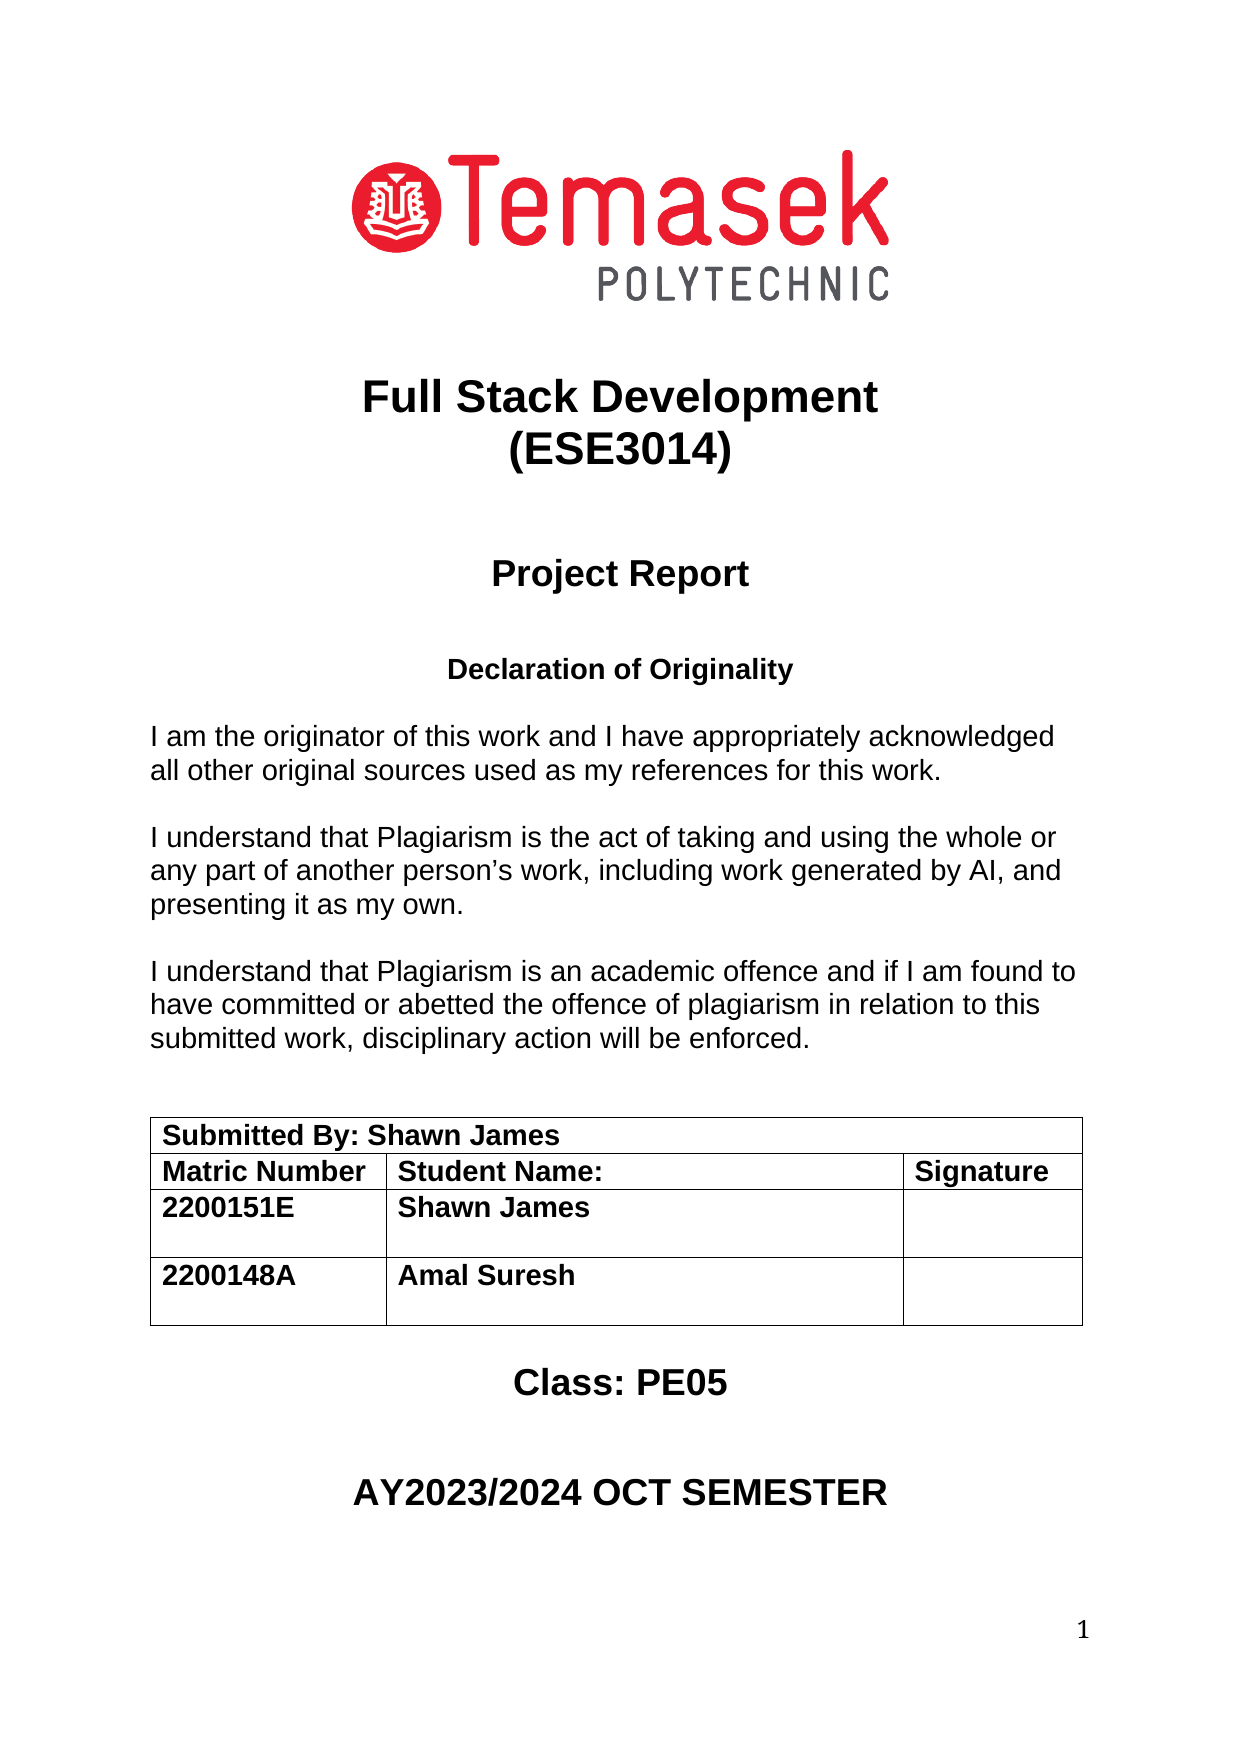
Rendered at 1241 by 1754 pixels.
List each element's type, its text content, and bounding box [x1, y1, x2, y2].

table_header Submitted By: Shawn James [151, 1118, 1082, 1153]
table_cell 2200151E [151, 1190, 386, 1257]
table_cell Student Name: [387, 1154, 903, 1189]
table_cell Matric Number [151, 1154, 386, 1189]
text (ESE3014) [150, 422, 1090, 474]
table_cell [904, 1258, 1082, 1325]
picture [351, 150, 889, 301]
table_cell Shawn James [387, 1190, 903, 1257]
table_cell [904, 1190, 1082, 1257]
text Class: PE05 [150, 1360, 1090, 1403]
text Declaration of Originality [150, 652, 1090, 685]
text I am the originator of this work and I have appropriately acknowledged all other original sources used as my references for this work. [150, 719, 1090, 786]
text I understand that Plagiarism is an academic offence and if I am found to have committed or abetted the offence of plagiarism in relation to this submitted work, disciplinary action will be enforced. [150, 954, 1090, 1054]
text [150, 1470, 1090, 1513]
text Project Report [150, 551, 1090, 594]
text Full Stack Development [150, 369, 1090, 422]
text I understand that Plagiarism is the act of taking and using the whole or any part of another person’s work, including work generated by AI, and presenting it as my own. [150, 819, 1090, 920]
table_cell 2200148A [151, 1258, 386, 1325]
table_cell Amal Suresh [387, 1258, 903, 1325]
table_cell Signature [904, 1154, 1082, 1189]
